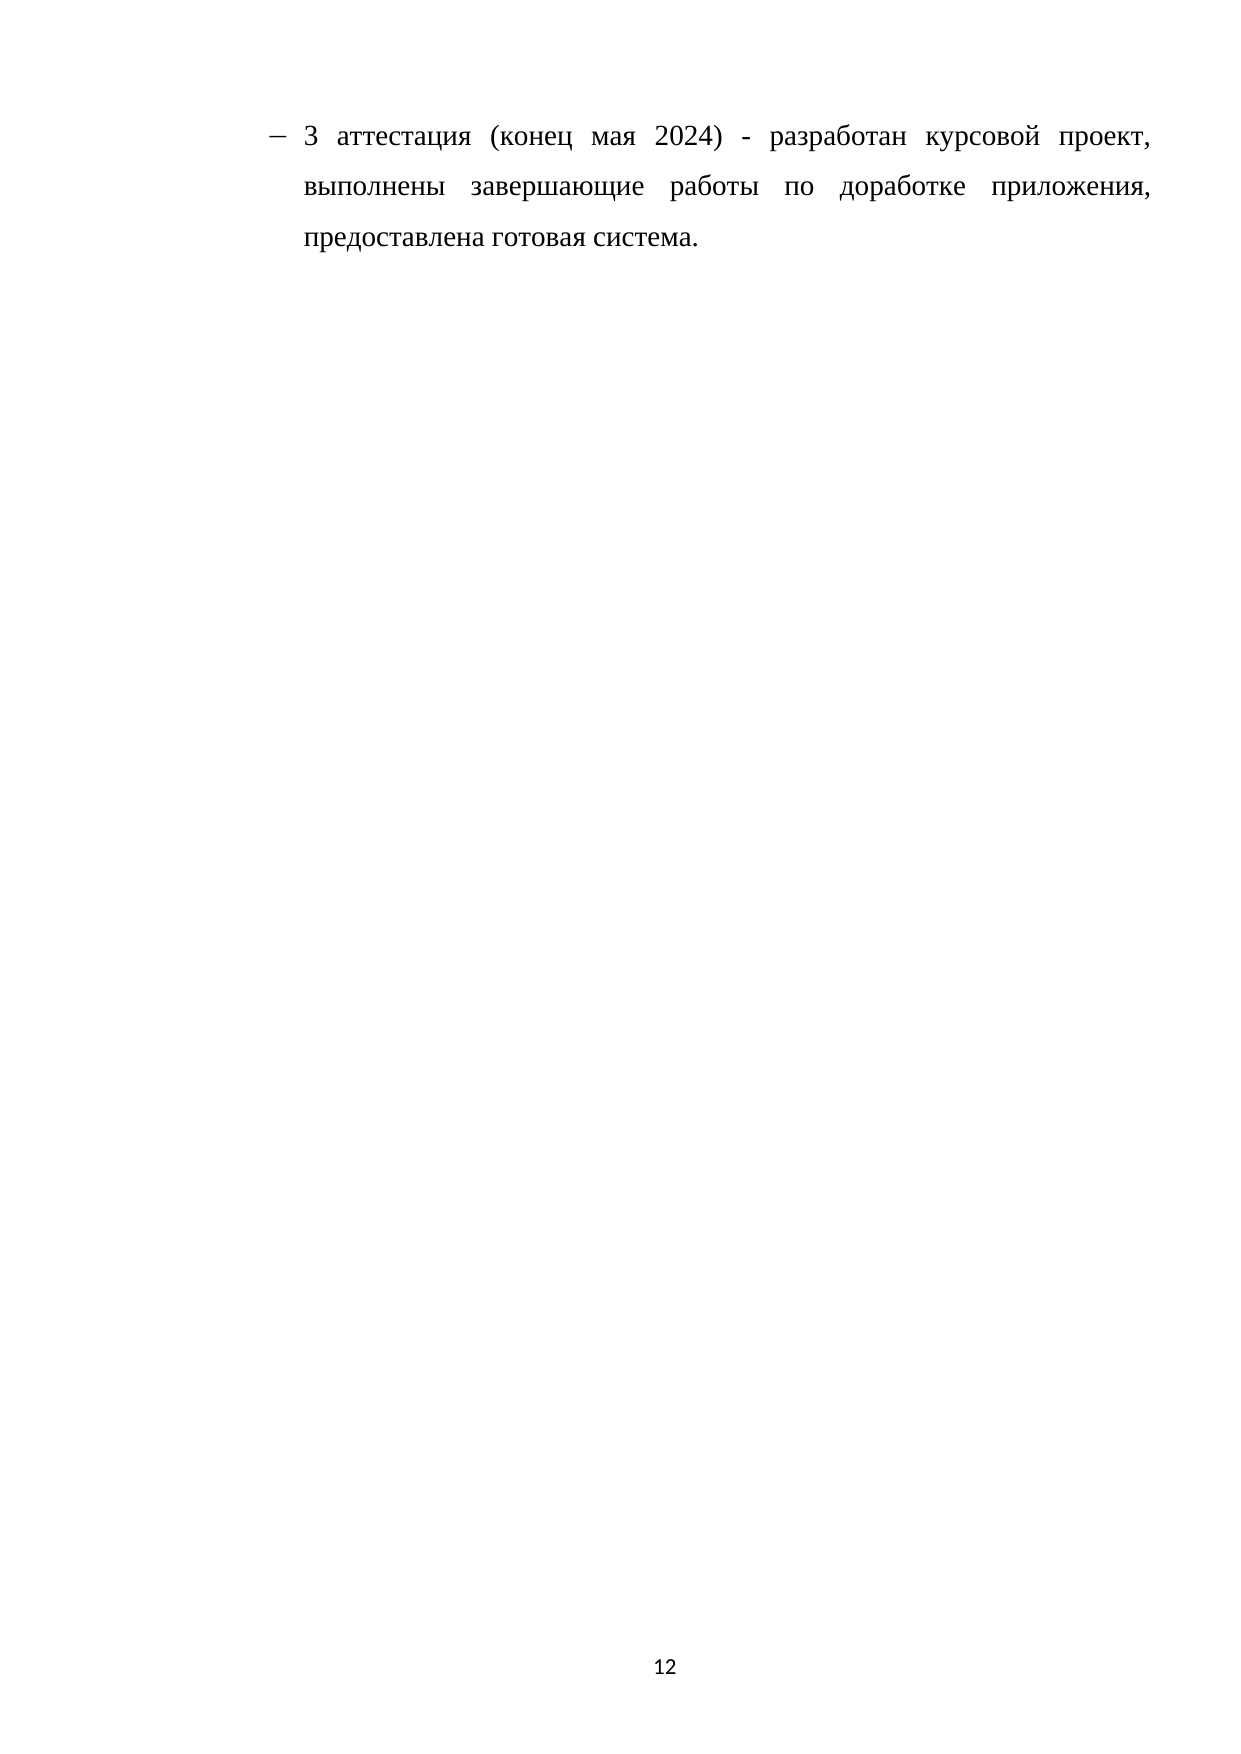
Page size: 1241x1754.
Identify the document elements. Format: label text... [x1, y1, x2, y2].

text 3 аттестация (конец мая 2024) - разработан курсовой проект, выполнены завершающие работы по доработке приложения, предоставлена готовая система. [266, 118, 1152, 252]
